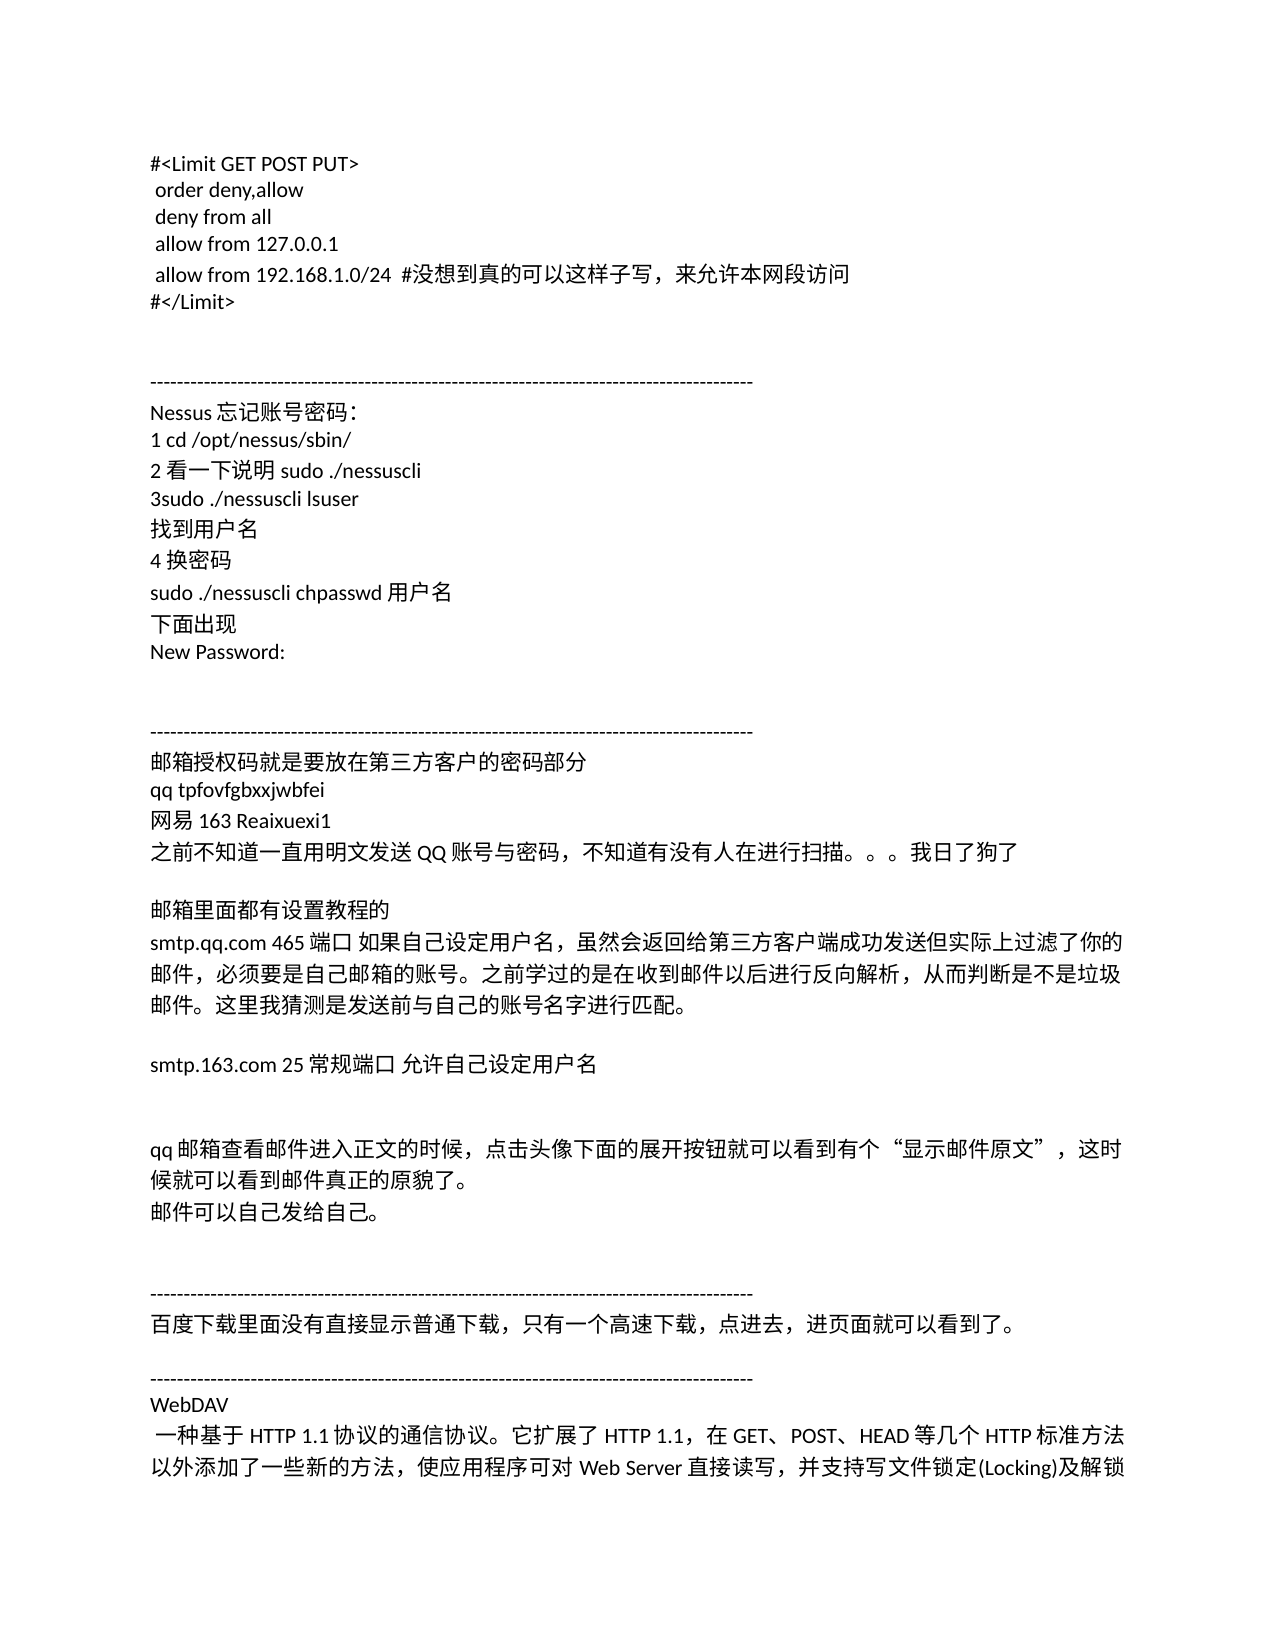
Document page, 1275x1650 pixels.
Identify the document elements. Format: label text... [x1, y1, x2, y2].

text ------------------------------------------------------------------------------------------ [150, 718, 1125, 745]
text deny from all [150, 203, 1125, 230]
text smtp.163.com 25常规端口 允许自己设定用户名 [150, 1047, 1125, 1078]
text 3sudo ./nessuscli lsuser [150, 485, 1125, 512]
text 网易163 Reaixuexi1 [150, 803, 1125, 835]
text qq邮箱查看邮件进入正文的时候，点击头像下面的展开按钮就可以看到有个“显示邮件原文”，这时候就可以看到邮件真正的原貌了。 [150, 1132, 1125, 1195]
text Nessus忘记账号密码： [150, 395, 1125, 427]
text 邮箱里面都有设置教程的 [150, 893, 1125, 925]
text 邮件可以自己发给自己。 [150, 1195, 1125, 1227]
text allow from 127.0.0.1 [150, 230, 1125, 257]
text #<Limit GET POST PUT> [150, 150, 1125, 177]
text ------------------------------------------------------------------------------------------ [150, 368, 1125, 395]
text 邮箱授权码就是要放在第三方客户的密码部分 [150, 745, 1125, 777]
text ------------------------------------------------------------------------------------------ [150, 1365, 1125, 1392]
text #</Limit> [150, 288, 1125, 315]
text qq tpfovfgbxxjwbfei [150, 777, 1125, 803]
text smtp.qq.com 465端口 如果自己设定用户名，虽然会返回给第三方客户端成功发送但实际上过滤了你的邮件，必须要是自己邮箱的账号。之前学过的是在收到邮件以后进行反向解析，从而判断是不是垃圾邮件。这里我猜测是发送前与自己的账号名字进行匹配。 [150, 925, 1125, 1020]
text 之前不知道一直用明文发送QQ账号与密码，不知道有没有人在进行扫描。。。我日了狗了 [150, 835, 1125, 867]
text 1 cd /opt/nessus/sbin/ [150, 427, 1125, 453]
text 百度下载里面没有直接显示普通下载，只有一个高速下载，点进去，进页面就可以看到了。 [150, 1307, 1125, 1338]
text 2 看一下说明 sudo ./nessuscli [150, 453, 1125, 485]
text order deny,allow [150, 177, 1125, 203]
text 4 换密码 [150, 543, 1125, 575]
text 一种基于 HTTP 1.1协议的通信协议。它扩展了HTTP 1.1，在GET、POST、HEAD等几个HTTP标准方法以外添加了一些新的方法，使应用程序可对Web Server直接读写，并支持写文件锁定(Locking)及解锁(Unlock)，还可以支持文件的版本控制。 [150, 1418, 1125, 1482]
text 找到用户名 [150, 512, 1125, 543]
text New Password: [150, 638, 1125, 665]
text 下面出现 [150, 607, 1125, 638]
text ------------------------------------------------------------------------------------------ [150, 1280, 1125, 1307]
text allow from 192.168.1.0/24 #没想到真的可以这样子写，来允许本网段访问 [150, 257, 1125, 288]
text sudo ./nessuscli chpasswd 用户名 [150, 575, 1125, 607]
text WebDAV [150, 1392, 1125, 1418]
